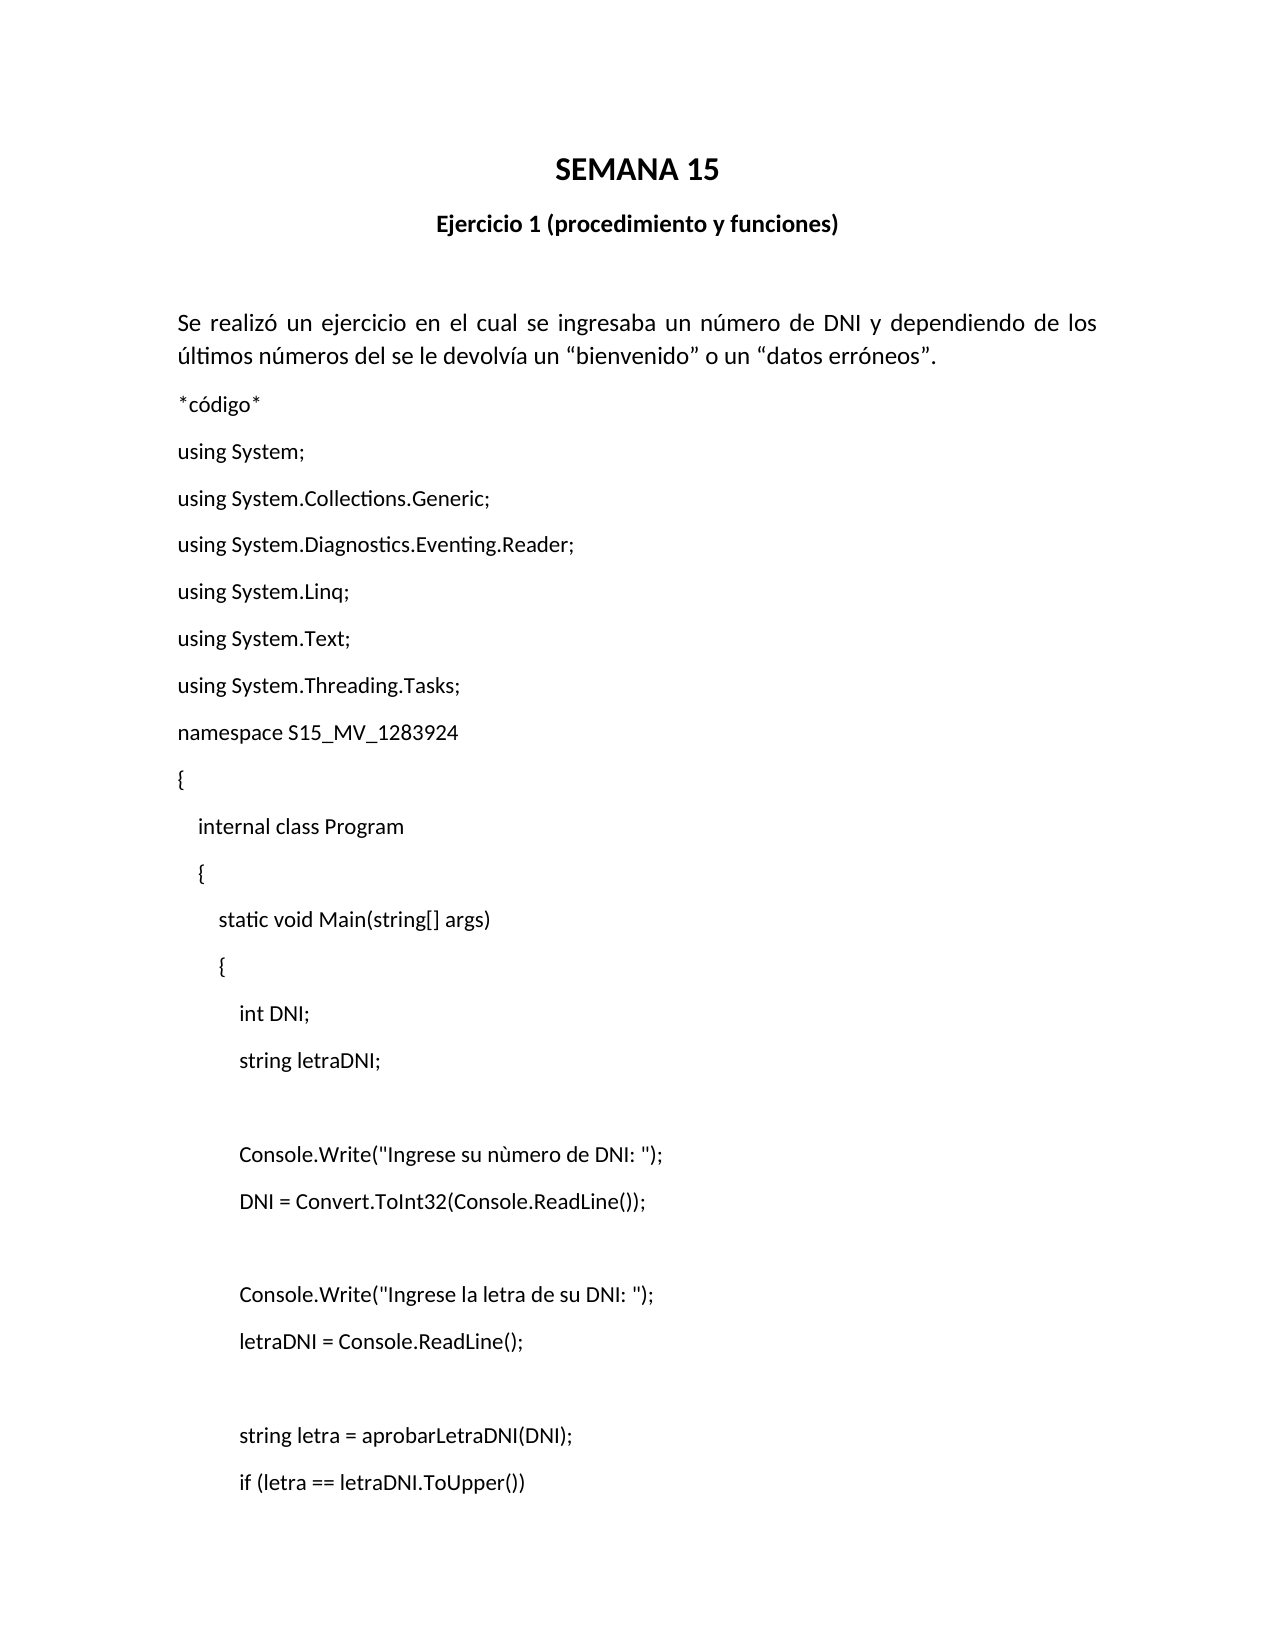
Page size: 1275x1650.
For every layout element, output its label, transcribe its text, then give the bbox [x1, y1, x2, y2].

text using System.Collections.Generic; [177, 484, 1098, 512]
text string letraDNI; [177, 1046, 1098, 1074]
text static void Main(string[] args) [177, 906, 1098, 933]
text Console.Write("Ingrese la letra de su DNI: "); [177, 1281, 1098, 1308]
text *código* [177, 390, 1098, 418]
text Ejercicio 1 (procedimiento y funciones) [177, 208, 1098, 239]
text internal class Program [177, 812, 1098, 840]
text { [177, 859, 1098, 887]
text if (letra == letraDNI.ToUpper()) [177, 1468, 1098, 1496]
text using System.Text; [177, 624, 1098, 652]
text Console.Write("Ingrese su nùmero de DNI: "); [177, 1140, 1098, 1168]
text using System.Threading.Tasks; [177, 671, 1098, 699]
text using System.Linq; [177, 577, 1098, 605]
text int DNI; [177, 999, 1098, 1027]
text SEMANA 15 [177, 148, 1098, 188]
text using System.Diagnostics.Eventing.Reader; [177, 531, 1098, 558]
text string letra = aprobarLetraDNI(DNI); [177, 1421, 1098, 1449]
text { [177, 765, 1098, 793]
text DNI = Convert.ToInt32(Console.ReadLine()); [177, 1187, 1098, 1215]
text using System; [177, 437, 1098, 465]
text namespace S15_MV_1283924 [177, 718, 1098, 746]
text letraDNI = Console.ReadLine(); [177, 1327, 1098, 1355]
text { [177, 952, 1098, 980]
text Se realizó un ejercicio en el cual se ingresaba un número de DNI y dependiendo de los últimos números del se le devolvía un “bienvenido” o un “datos erróneos”. [177, 307, 1098, 371]
